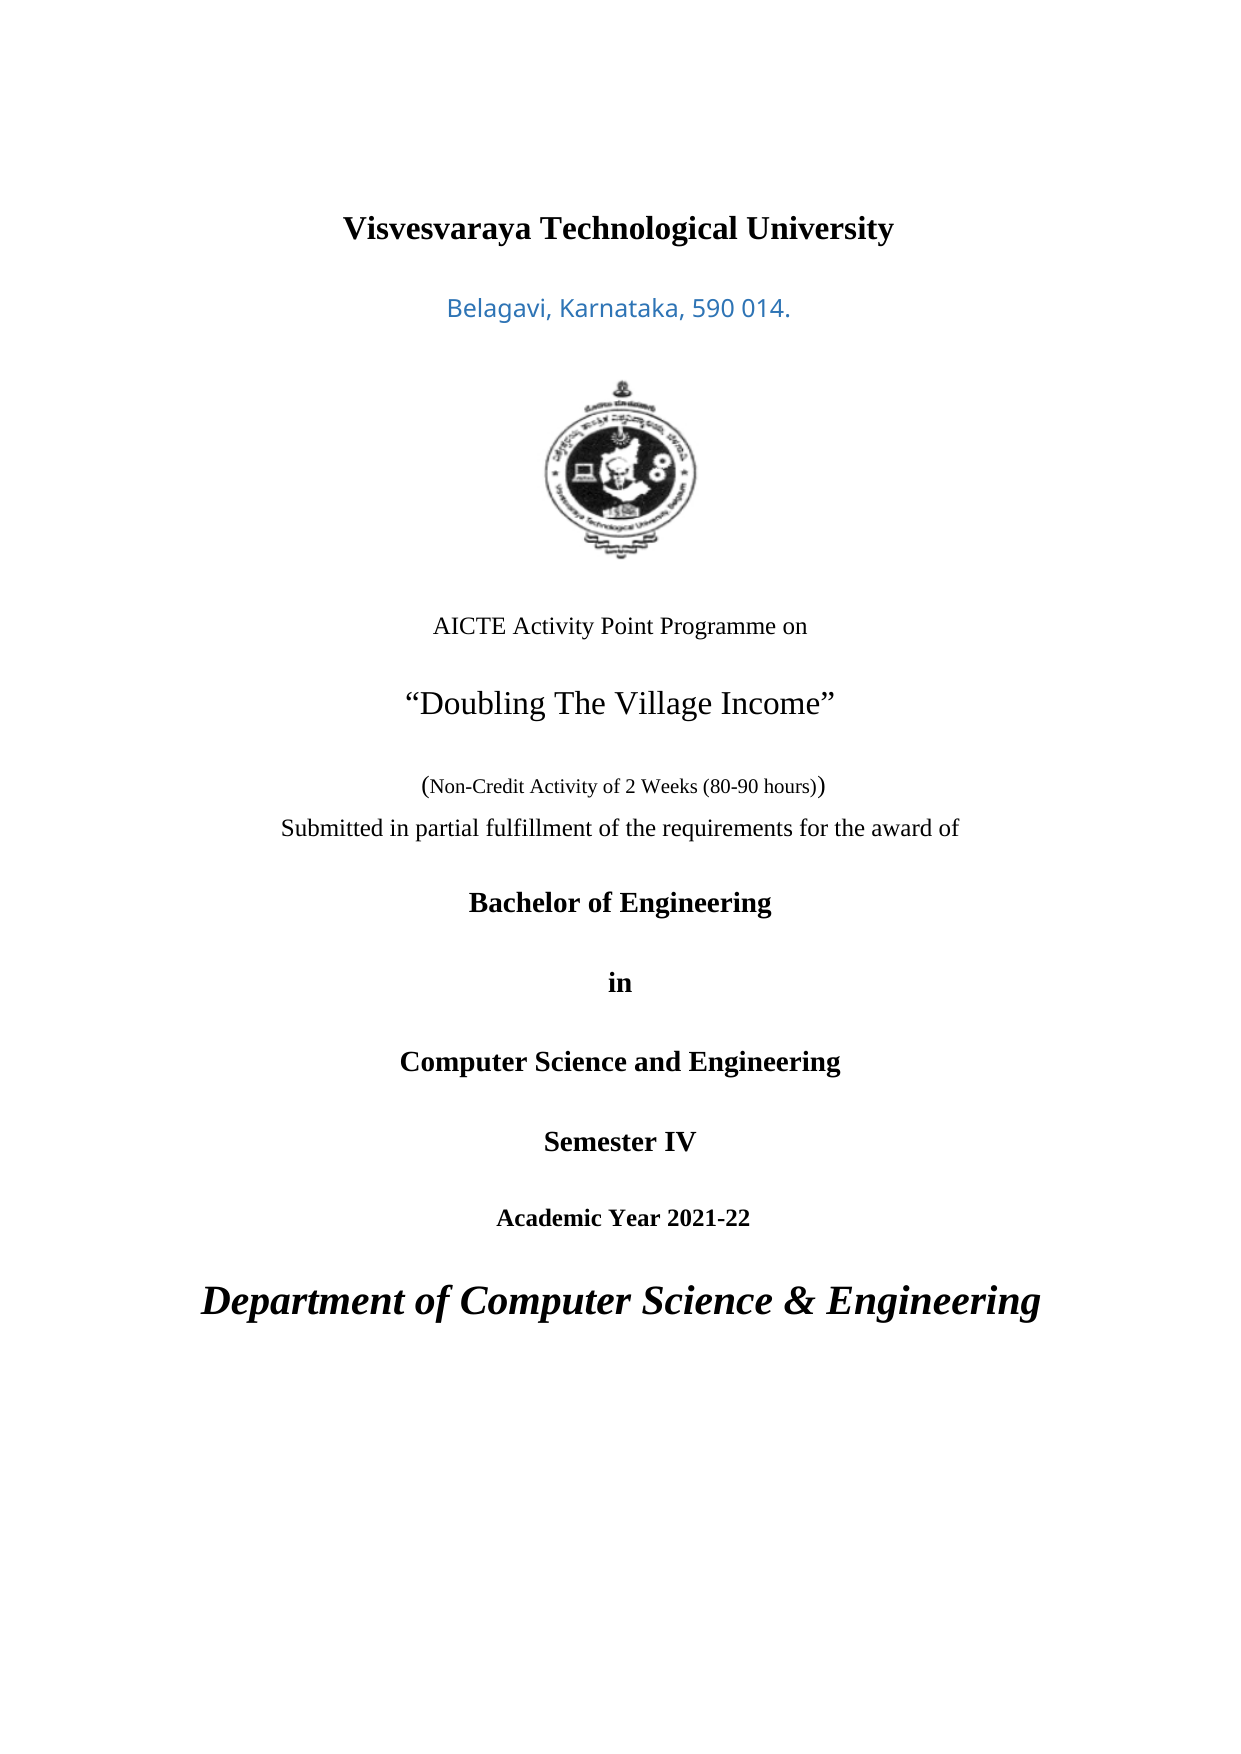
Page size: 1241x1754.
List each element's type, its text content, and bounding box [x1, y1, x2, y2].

text Bachelor of Engineering [150, 886, 1090, 919]
subtitle Belagavi, Karnataka, 590 014. [150, 291, 1087, 324]
text Semester IV [150, 1124, 1090, 1157]
text Computer Science and Engineering [150, 1044, 1090, 1078]
text Academic Year 2021-22 [150, 1203, 1090, 1232]
text Visvesvaraya Technological University [150, 208, 1087, 246]
text Department of Computer Science & Engineering [150, 1276, 1090, 1324]
text (Non-Credit Activity of 2 Weeks (80-90 hours)) [150, 770, 1090, 799]
picture [518, 370, 722, 568]
text in [150, 965, 1090, 998]
subtitle AICTE Activity Point Programme on [150, 611, 1090, 640]
text Submitted in partial fulfillment of the requirements for the award of [150, 813, 1090, 842]
subtitle “Doubling The Village Income” [150, 683, 1090, 722]
